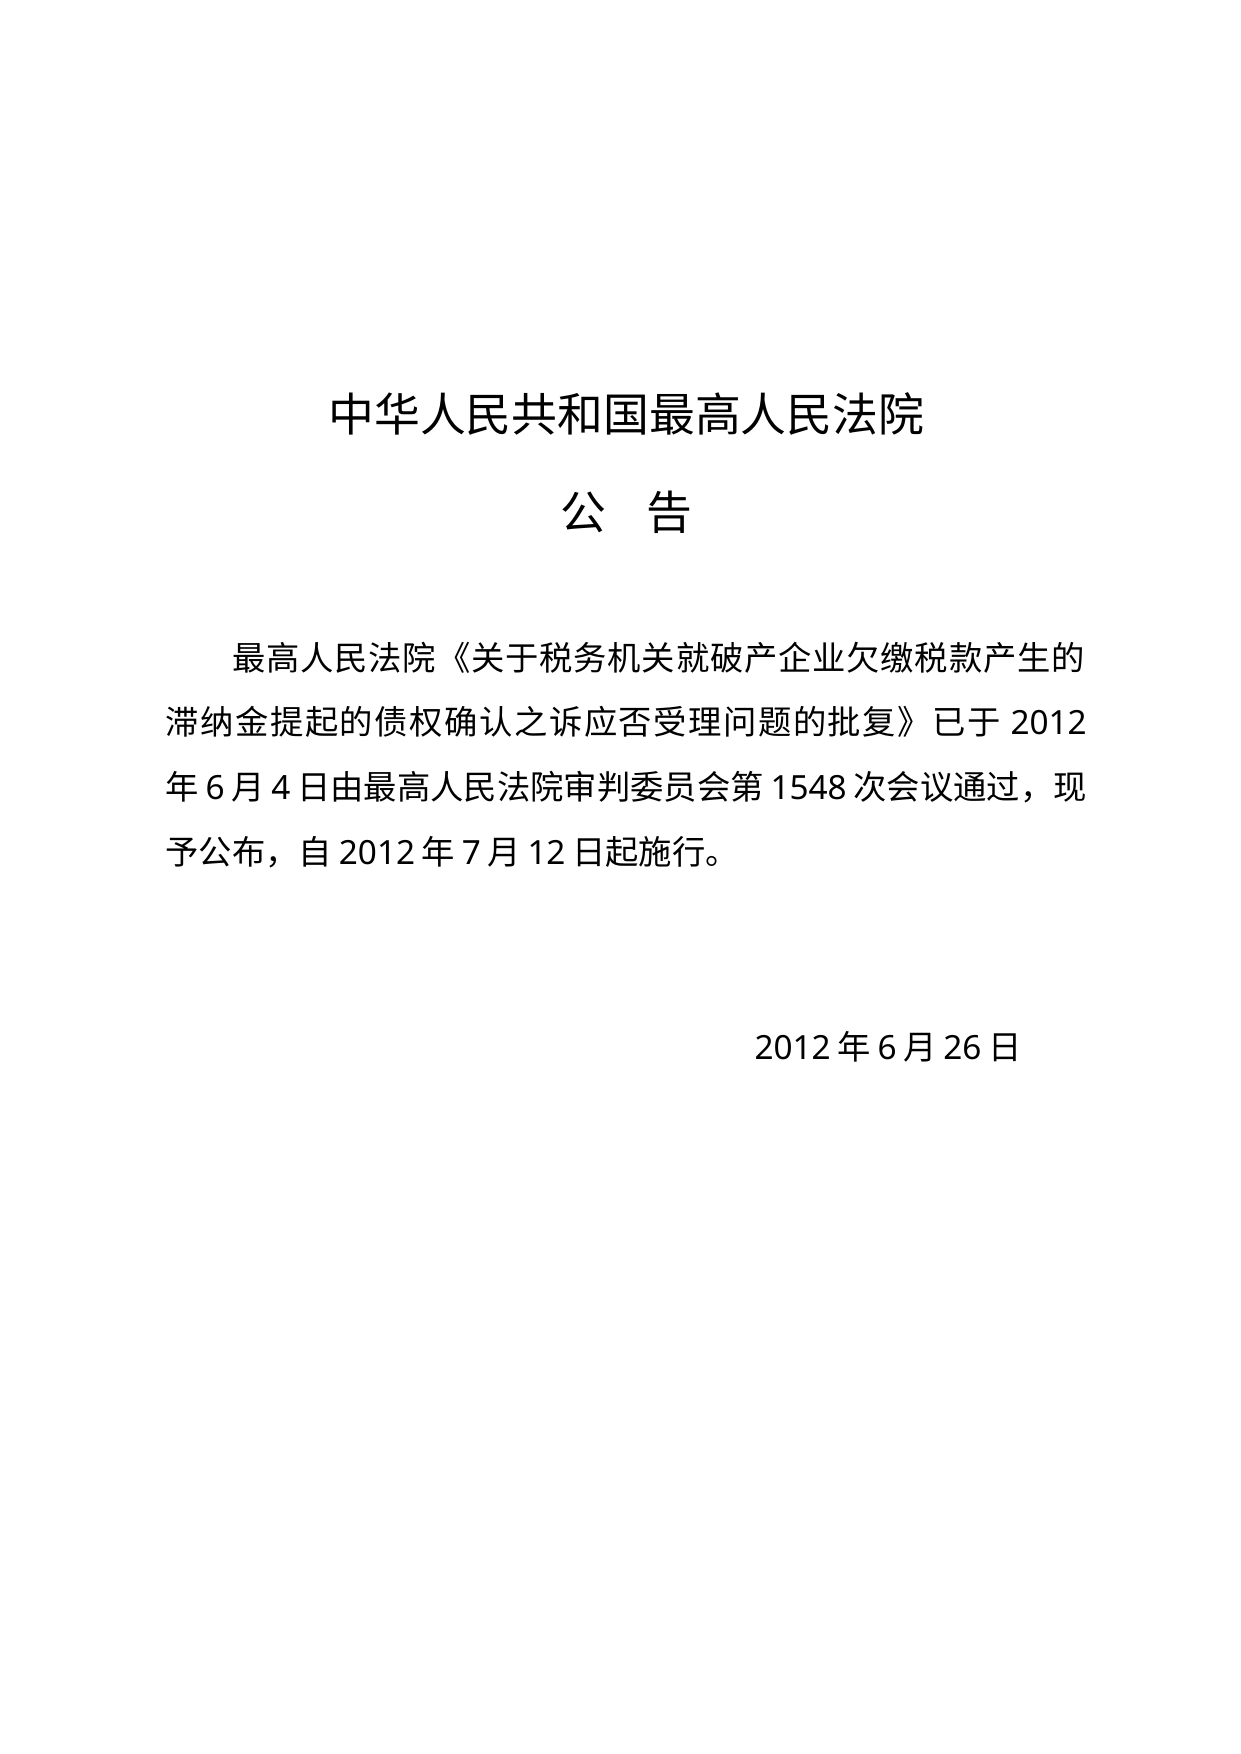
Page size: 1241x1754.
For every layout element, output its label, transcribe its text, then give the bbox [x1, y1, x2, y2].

text 中华人民共和国最高人民法院 [165, 363, 1087, 460]
text 2012年6月26日 [165, 1013, 1021, 1078]
text 公 告 [165, 460, 1087, 558]
text 最高人民法院《关于税务机关就破产企业欠缴税款产生的滞纳金提起的债权确认之诉应否受理问题的批复》已于2012年6月4日由最高人民法院审判委员会第1548次会议通过，现予公布，自2012年7月12日起施行。 [165, 623, 1087, 883]
